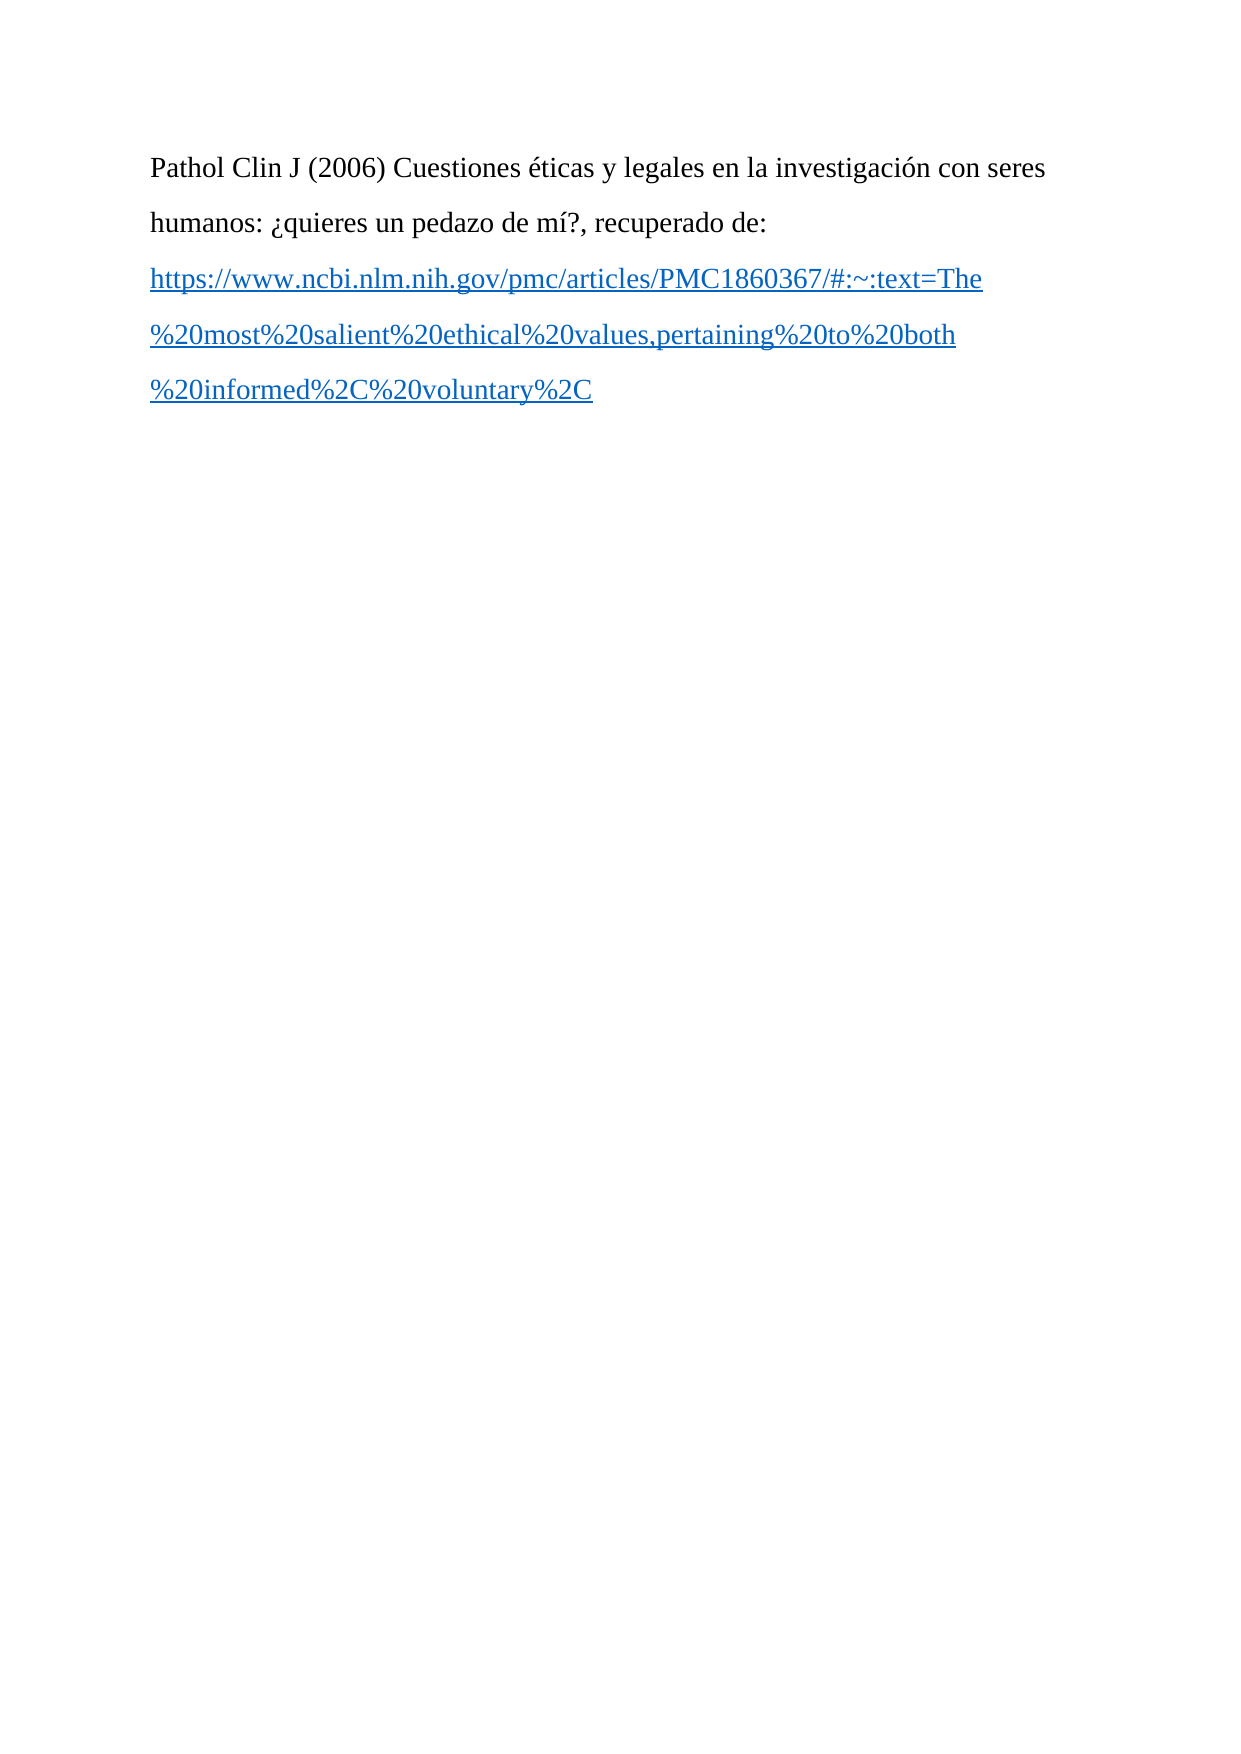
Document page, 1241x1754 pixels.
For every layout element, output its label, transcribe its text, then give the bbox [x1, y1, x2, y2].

text Pathol Clin J (2006) Cuestiones éticas y legales en la investigación con seres humanos: ¿quieres un pedazo de mí?, recuperado de: https://www.ncbi.nlm.nih.gov/pmc/articles/PMC1860367/#:~:text=The%20most%20salient%20ethical%20values,pertaining%20to%20both%20informed%2C%20voluntary%2C [150, 150, 1090, 406]
